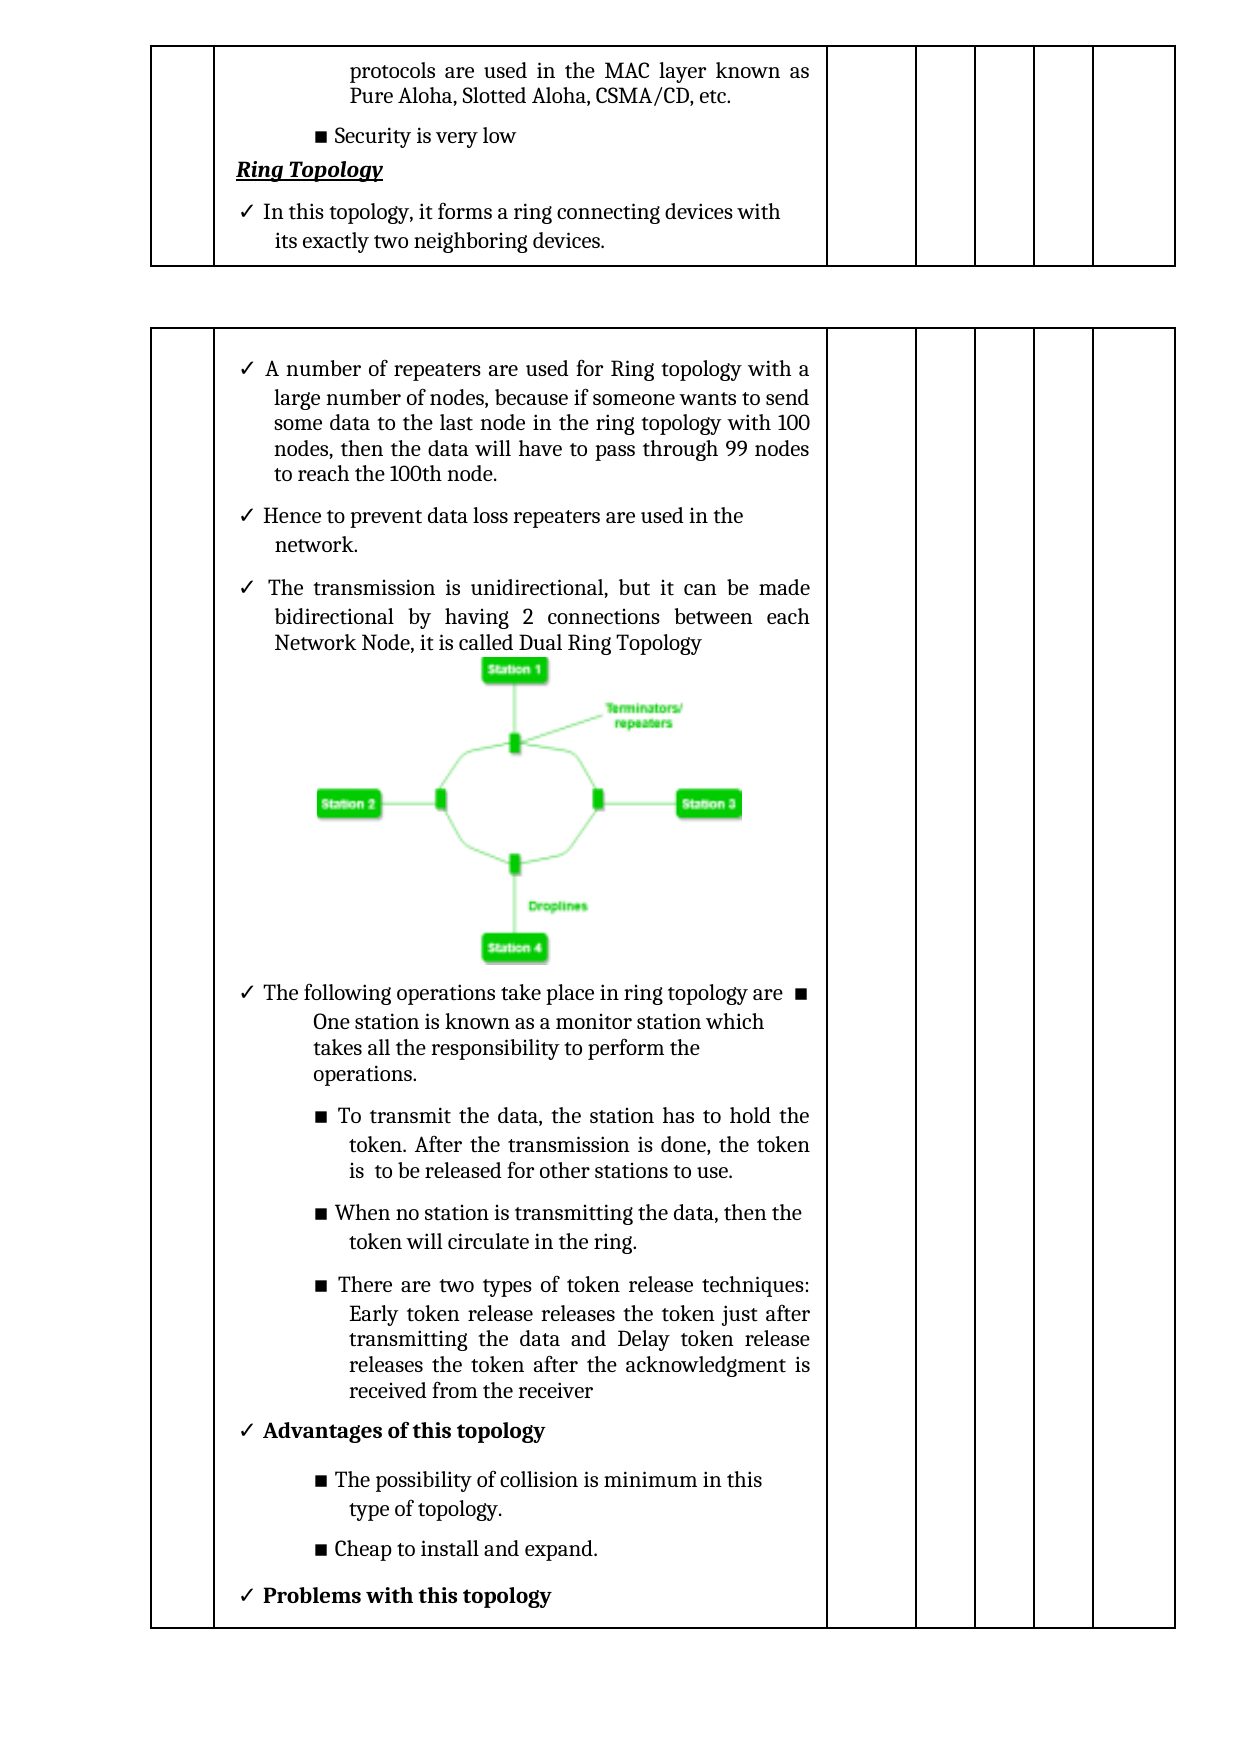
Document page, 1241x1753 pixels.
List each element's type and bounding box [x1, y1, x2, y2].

table_header [917, 329, 974, 1627]
table_header [828, 47, 915, 264]
table_header [828, 329, 915, 1627]
table_header [1094, 47, 1174, 264]
table_header [1035, 329, 1092, 1627]
table_header [215, 47, 826, 264]
table_header [152, 47, 213, 264]
table_header [917, 47, 974, 264]
table_header [976, 329, 1033, 1627]
table_header [215, 329, 826, 1627]
table_header [976, 47, 1033, 264]
table_header [152, 329, 213, 1627]
picture [316, 657, 742, 965]
table_header [1035, 47, 1092, 264]
table_header [1094, 329, 1174, 1627]
